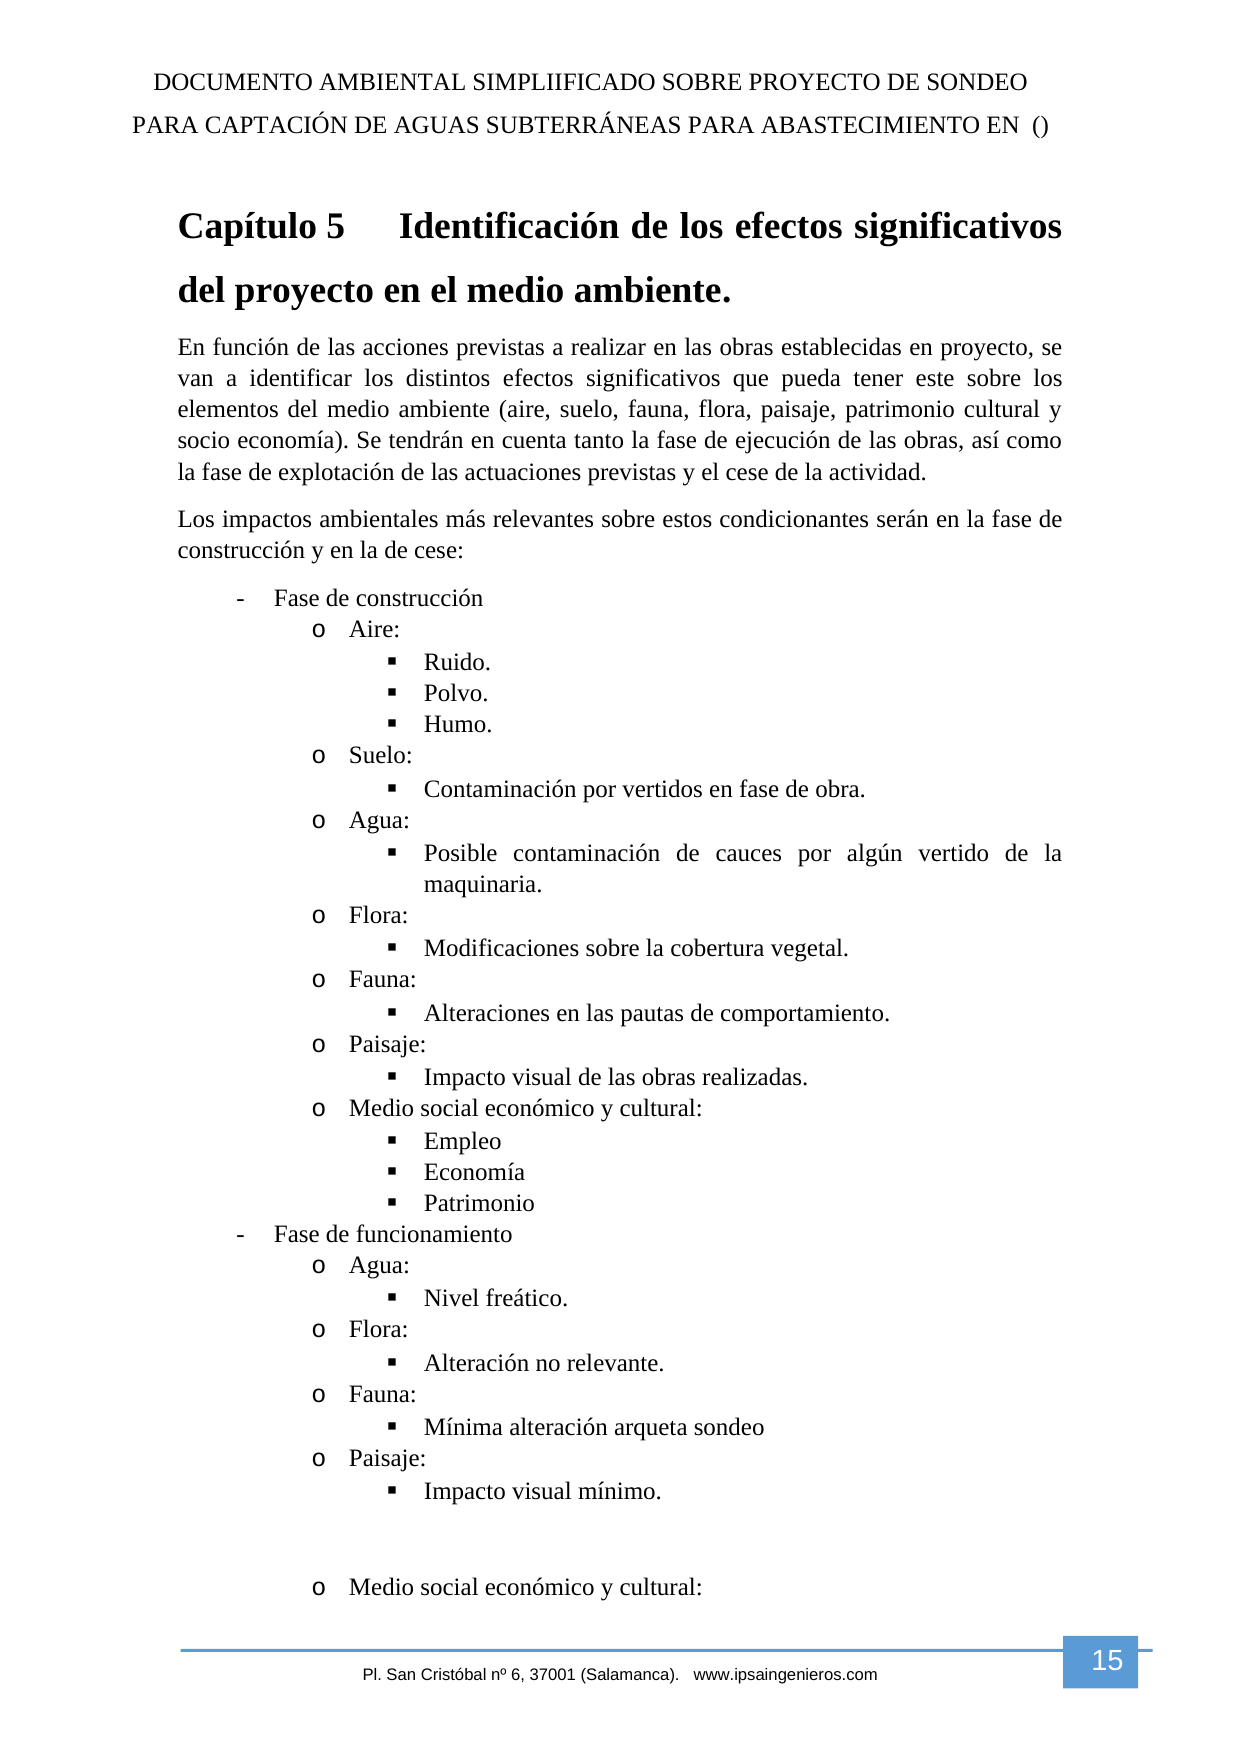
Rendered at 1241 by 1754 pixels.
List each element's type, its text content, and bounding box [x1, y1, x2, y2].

list Posible contaminación de cauces por algún vertido de la maquinaria. [386, 838, 1063, 898]
list Mínima alteración arqueta sondeo [386, 1412, 1063, 1441]
text En función de las acciones previstas a realizar en las obras establecidas en proyecto, se van a identificar los distintos efectos significativos que pueda tener este sobre los elementos del medio ambiente (aire, suelo, fauna, flora, paisaje, patrimonio cultural y socio economía). Se tendrán en cuenta tanto la fase de ejecución de las obras, así como la fase de explotación de las actuaciones previstas y el cese de la actividad. [177, 332, 1063, 485]
list Polvo. [386, 678, 1063, 707]
list Agua: [311, 1250, 1063, 1281]
list Fase de funcionamiento [236, 1219, 1063, 1248]
list Alteración no relevante. [386, 1348, 1063, 1377]
list Flora: [311, 1314, 1063, 1345]
list Economía [386, 1157, 1063, 1186]
list Medio social económico y cultural: [311, 1572, 1063, 1603]
list Paisaje: [311, 1029, 1063, 1059]
list Suelo: [311, 741, 1063, 771]
list Modificaciones sobre la cobertura vegetal. [386, 933, 1063, 962]
list Contaminación por vertidos en fase de obra. [386, 774, 1063, 802]
text Los impactos ambientales más relevantes sobre estos condicionantes serán en la fase de construcción y en la de cese: [177, 504, 1063, 564]
list Medio social económico y cultural: [311, 1093, 1063, 1124]
list Agua: [311, 805, 1063, 836]
list Empleo [386, 1126, 1063, 1155]
subtitle Identificación de los efectos significativos del proyecto en el medio ambiente. [177, 203, 1063, 311]
list Aire: [311, 614, 1063, 645]
list Ruido. [386, 647, 1063, 676]
list Fauna: [311, 964, 1063, 995]
list Flora: [311, 900, 1063, 931]
list Alteraciones en las pautas de comportamiento. [386, 998, 1063, 1026]
list Impacto visual mínimo. [386, 1476, 1063, 1505]
list Fase de construcción [236, 583, 1063, 612]
list Humo. [386, 709, 1063, 738]
list Paisaje: [311, 1443, 1063, 1474]
list Impacto visual de las obras realizadas. [386, 1062, 1063, 1091]
list Patrimonio [386, 1188, 1063, 1217]
list Fauna: [311, 1379, 1063, 1410]
list Nivel freático. [386, 1283, 1063, 1312]
